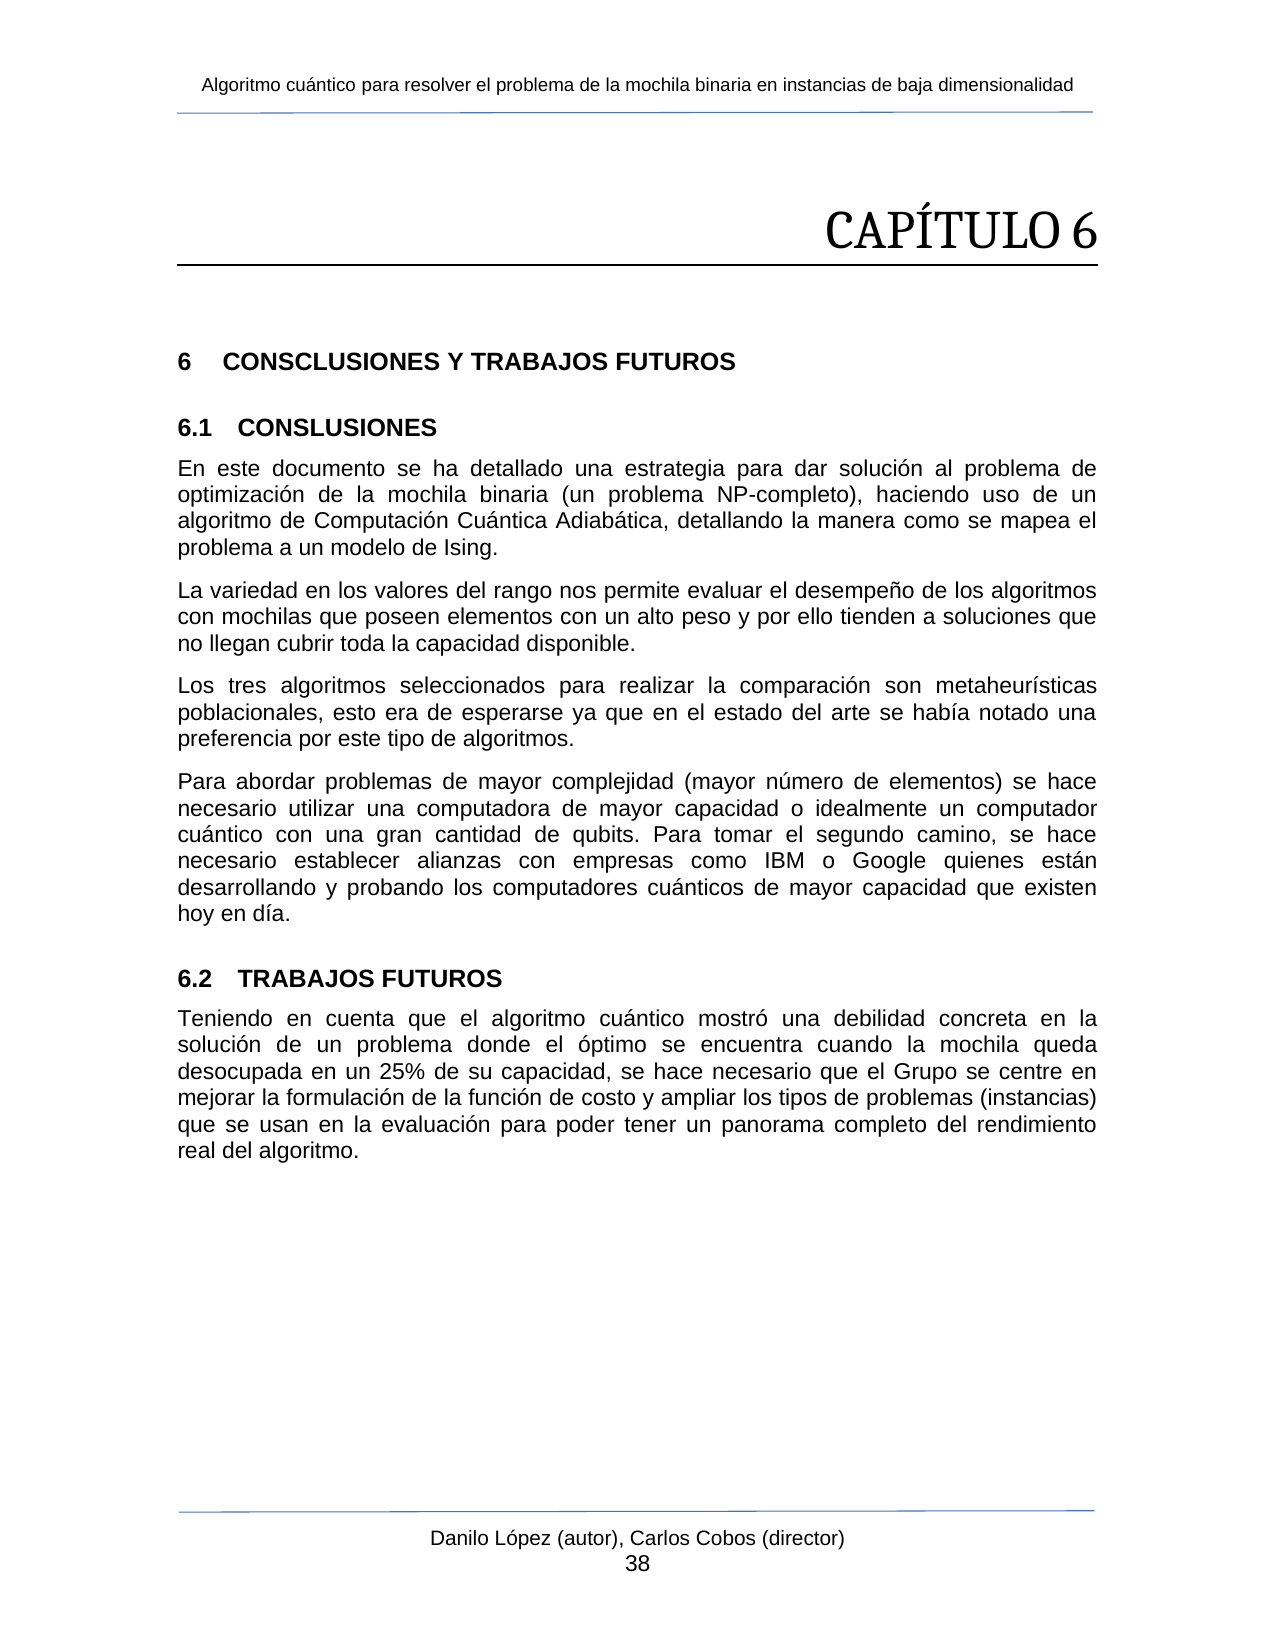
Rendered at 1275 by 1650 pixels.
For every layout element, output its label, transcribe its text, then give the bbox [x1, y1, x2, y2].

subtitle CONSLUSIONES [177, 413, 1098, 442]
text En este documento se ha detallado una estrategia para dar solución al problema de optimización de la mochila binaria (un problema NP-completo), haciendo uso de un algoritmo de Computación Cuántica Adiabática, detallando la manera como se mapea el problema a un modelo de Ising. [177, 455, 1098, 560]
text Para abordar problemas de mayor complejidad (mayor número de elementos) se hace necesario utilizar una computadora de mayor capacidad o idealmente un computador cuántico con una gran cantidad de qubits. Para tomar el segundo camino, se hace necesario establecer alianzas con empresas como IBM o Google quienes están desarrollando y probando los computadores cuánticos de mayor capacidad que existen hoy en día. [177, 768, 1098, 926]
text La variedad en los valores del rango nos permite evaluar el desempeño de los algoritmos con mochilas que poseen elementos con un alto peso y por ello tienden a soluciones que no llegan cubrir toda la capacidad disponible. [177, 577, 1098, 656]
subtitle TRABAJOS FUTUROS [177, 964, 1098, 993]
text Teniendo en cuenta que el algoritmo cuántico mostró una debilidad concreta en la solución de un problema donde el óptimo se encuentra cuando la mochila queda desocupada en un 25% de su capacidad, se hace necesario que el Grupo se centre en mejorar la formulación de la función de costo y ampliar los tipos de problemas (instancias) que se usan en la evaluación para poder tener un panorama completo del rendimiento real del algoritmo. [177, 1005, 1098, 1163]
text Los tres algoritmos seleccionados para realizar la comparación son metaheurísticas poblacionales, esto era de esperarse ya que en el estado del arte se había notado una preferencia por este tipo de algoritmos. [177, 672, 1098, 752]
subtitle CONSCLUSIONES Y TRABAJOS FUTUROS [177, 347, 1098, 376]
list CAPÍTULO 6 [177, 200, 1098, 264]
